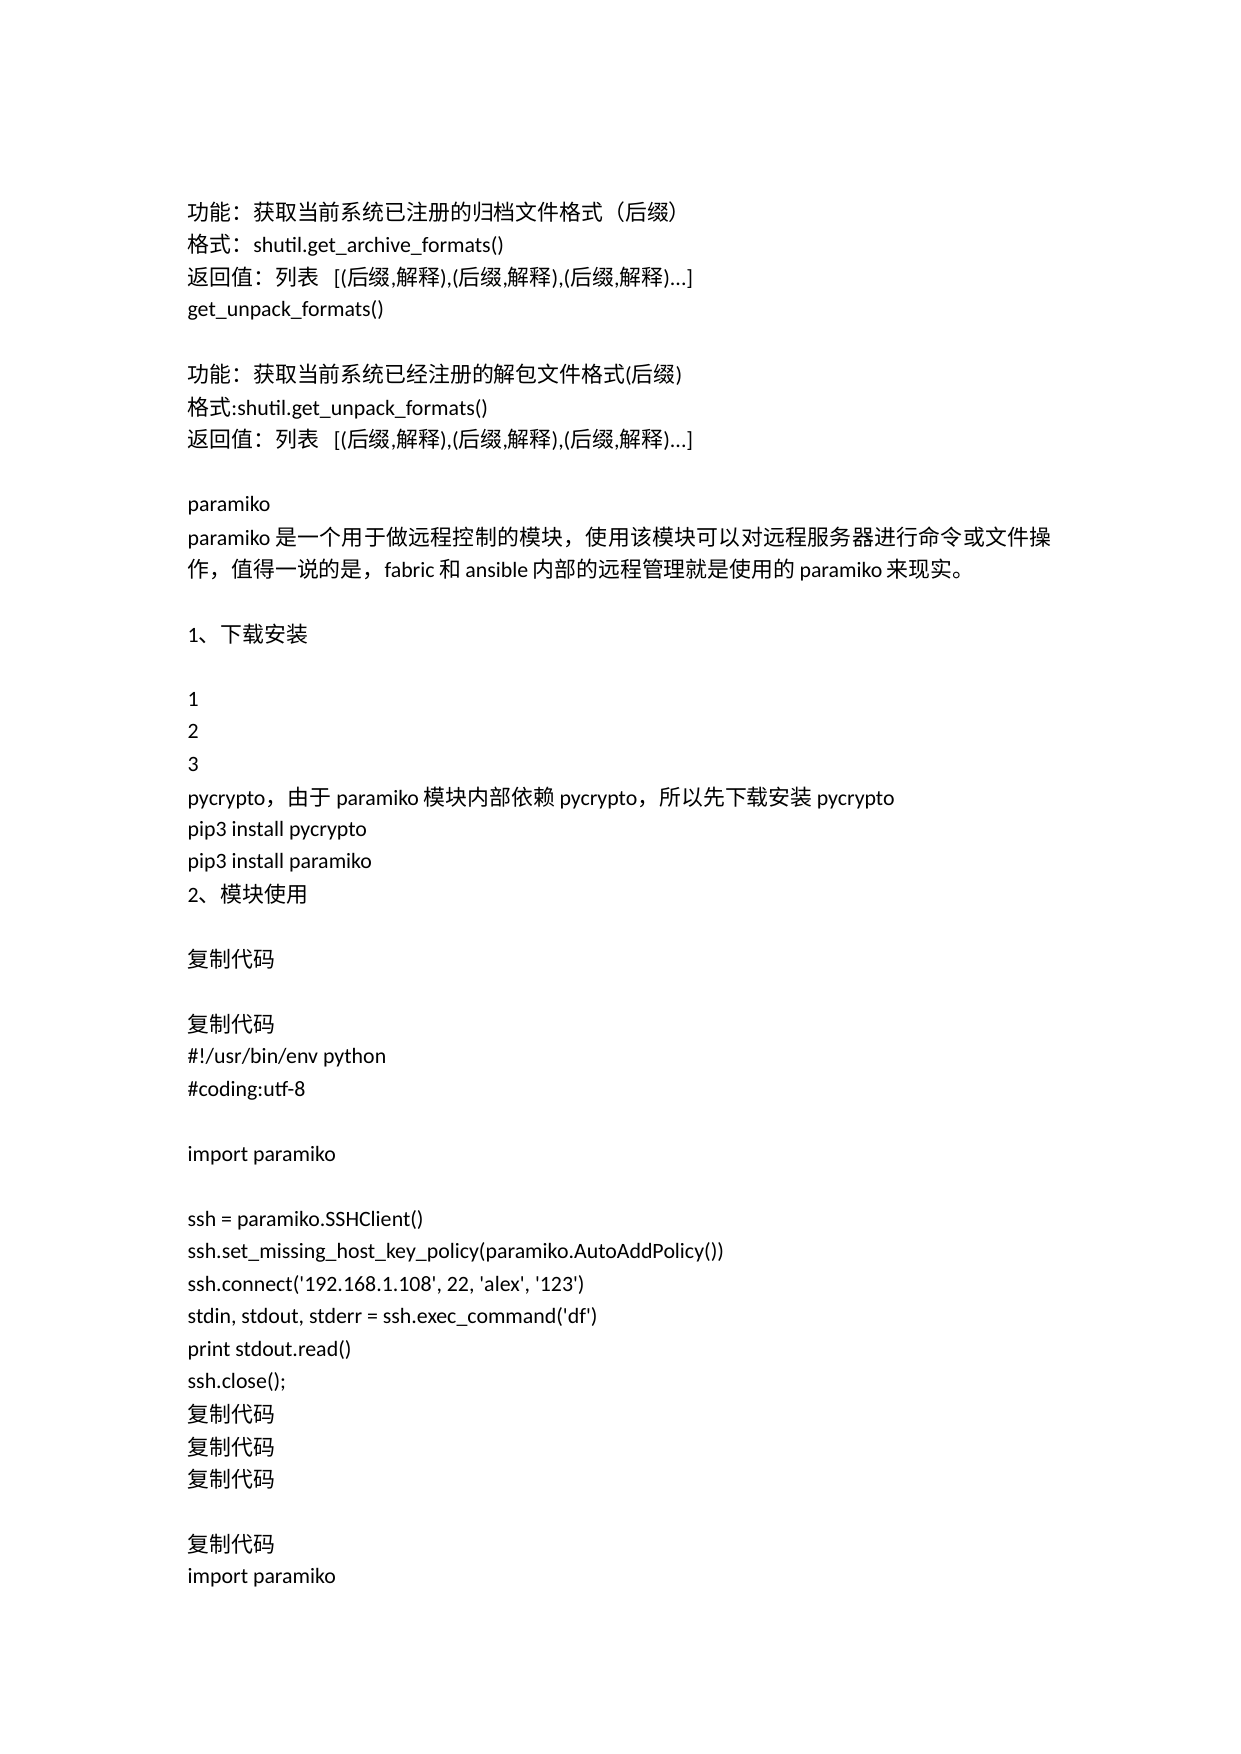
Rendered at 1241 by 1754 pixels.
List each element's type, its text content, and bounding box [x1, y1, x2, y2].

text 3 [187, 747, 1053, 779]
text 格式：shutil.get_archive_formats() [187, 227, 1053, 259]
text #coding:utf-8 [187, 1072, 1053, 1104]
text 功能：获取当前系统已注册的归档文件格式（后缀） [187, 194, 1053, 227]
text 返回值：列表 [(后缀,解释),(后缀,解释),(后缀,解释)...] [187, 422, 1053, 454]
text 复制代码 [187, 1462, 1053, 1494]
text 复制代码 [187, 942, 1053, 974]
text pip3 install pycrypto [187, 812, 1053, 844]
text get_unpack_formats() [187, 292, 1053, 324]
text pycrypto，由于 paramiko 模块内部依赖pycrypto，所以先下载安装pycrypto [187, 779, 1053, 812]
text 复制代码 [187, 1527, 1053, 1559]
text import paramiko [187, 1559, 1053, 1592]
text 2 [187, 714, 1053, 747]
text ssh.connect('192.168.1.108', 22, 'alex', '123') [187, 1267, 1053, 1299]
text 1、下载安装 [187, 617, 1053, 649]
text pip3 install paramiko [187, 844, 1053, 877]
text 2、模块使用 [187, 877, 1053, 909]
text 复制代码 [187, 1429, 1053, 1462]
text print stdout.read() [187, 1332, 1053, 1364]
text #!/usr/bin/env python [187, 1039, 1053, 1072]
text ssh.set_missing_host_key_policy(paramiko.AutoAddPolicy()) [187, 1234, 1053, 1267]
text 格式:shutil.get_unpack_formats() [187, 389, 1053, 422]
text paramiko [187, 487, 1053, 519]
text 1 [187, 682, 1053, 714]
text 复制代码 [187, 1397, 1053, 1429]
text ssh.close(); [187, 1364, 1053, 1397]
text 复制代码 [187, 1007, 1053, 1039]
text ssh = paramiko.SSHClient() [187, 1202, 1053, 1234]
text 返回值：列表 [(后缀,解释),(后缀,解释),(后缀,解释)...] [187, 259, 1053, 292]
text stdin, stdout, stderr = ssh.exec_command('df') [187, 1299, 1053, 1332]
text import paramiko [187, 1137, 1053, 1169]
text paramiko是一个用于做远程控制的模块，使用该模块可以对远程服务器进行命令或文件操作，值得一说的是，fabric和ansible内部的远程管理就是使用的paramiko来现实。 [187, 519, 1053, 584]
text 功能：获取当前系统已经注册的解包文件格式(后缀) [187, 357, 1053, 389]
